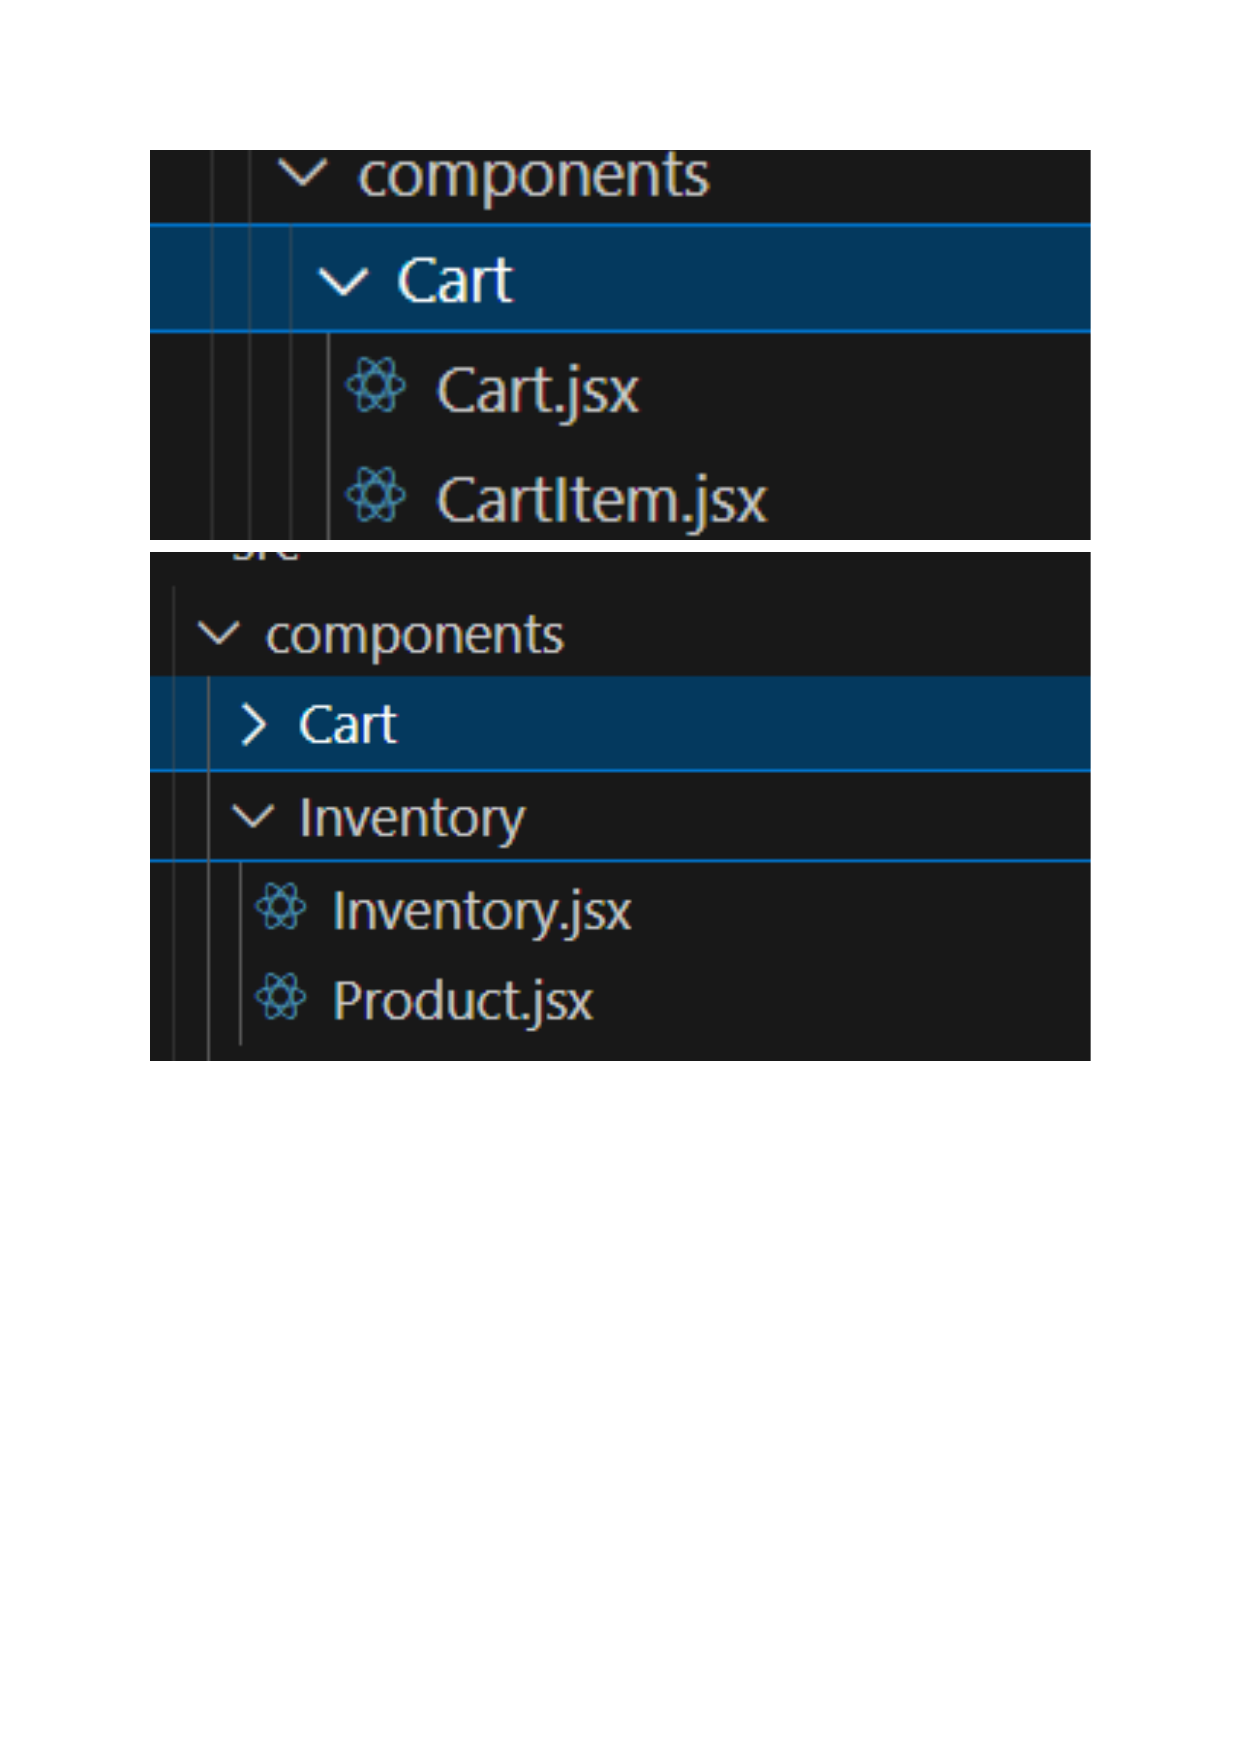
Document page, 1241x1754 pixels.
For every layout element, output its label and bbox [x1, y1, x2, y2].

picture [150, 150, 1091, 540]
picture [150, 552, 1091, 1061]
